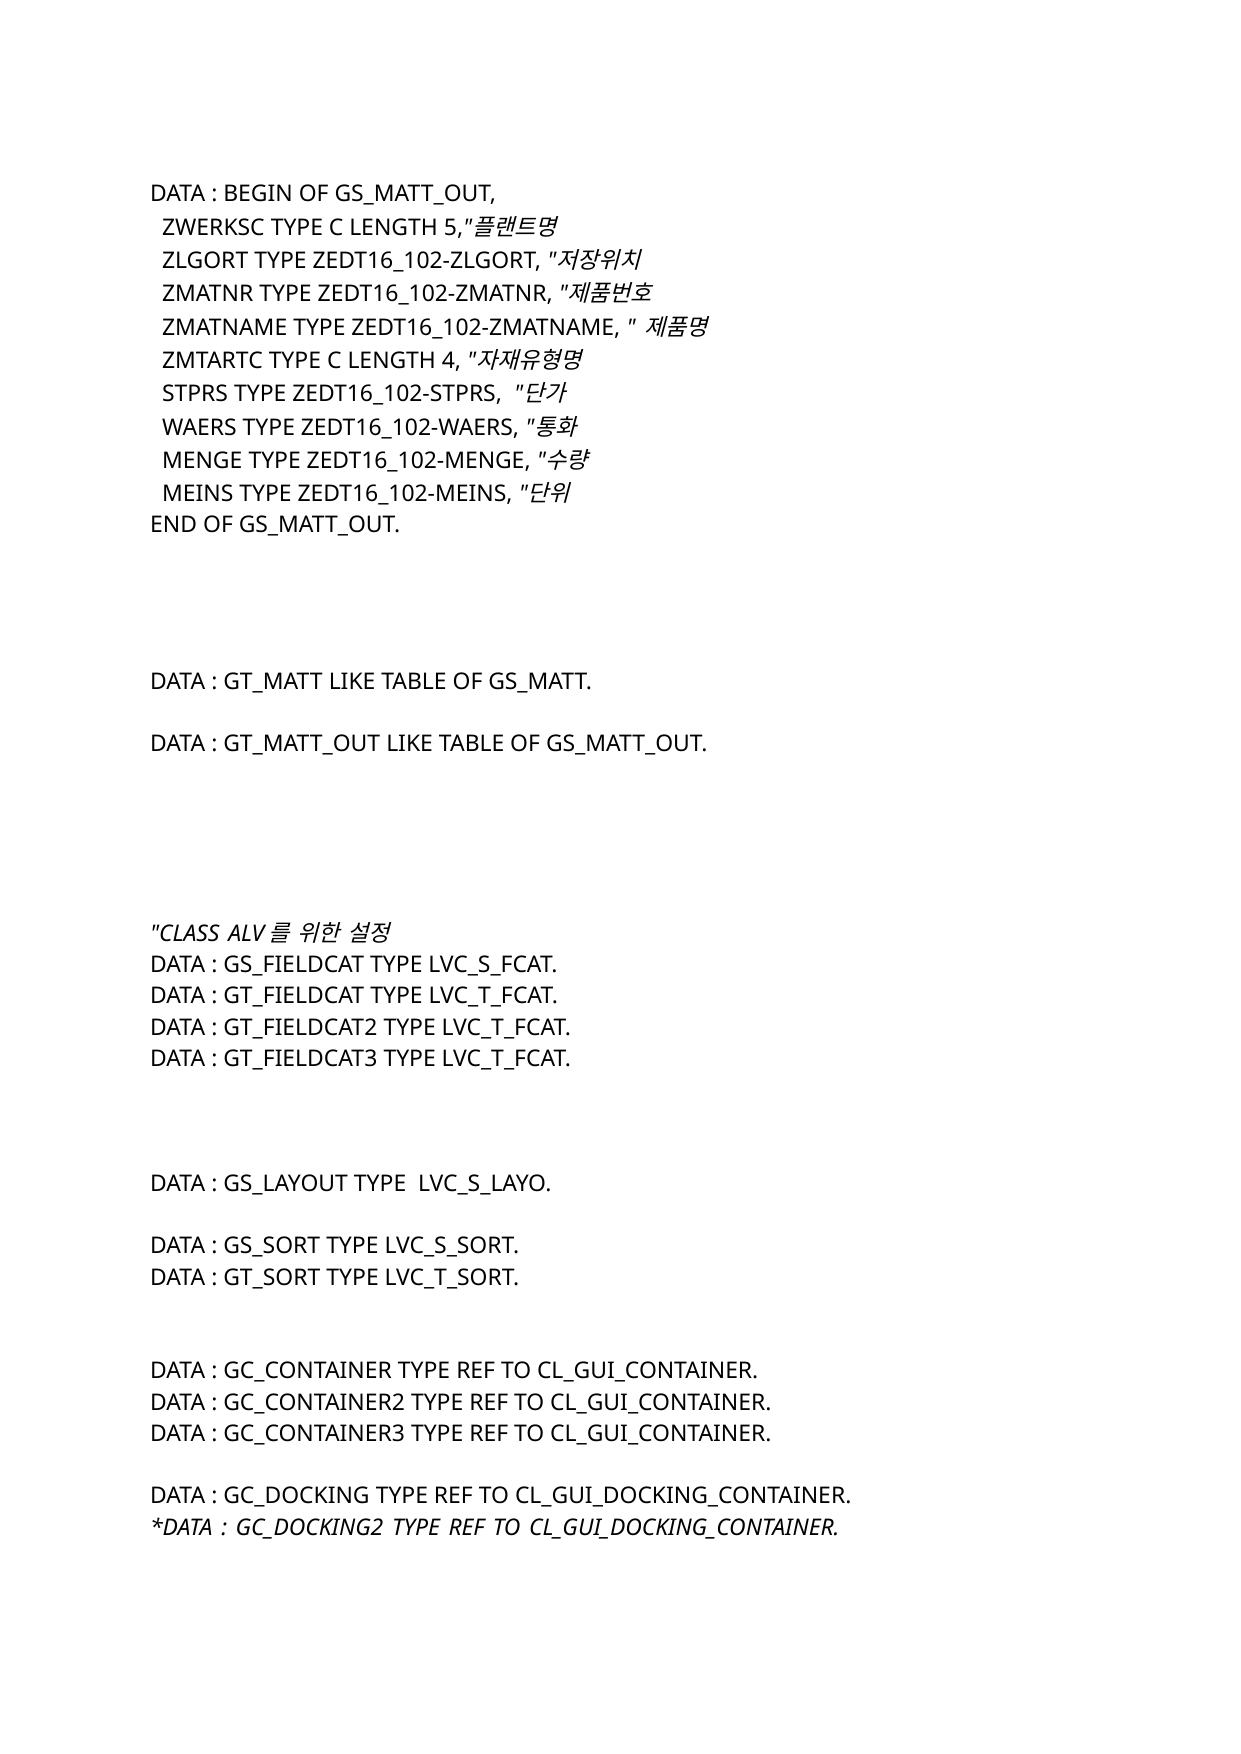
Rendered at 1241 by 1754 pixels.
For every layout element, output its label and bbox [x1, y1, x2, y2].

text [150, 177, 1090, 1573]
